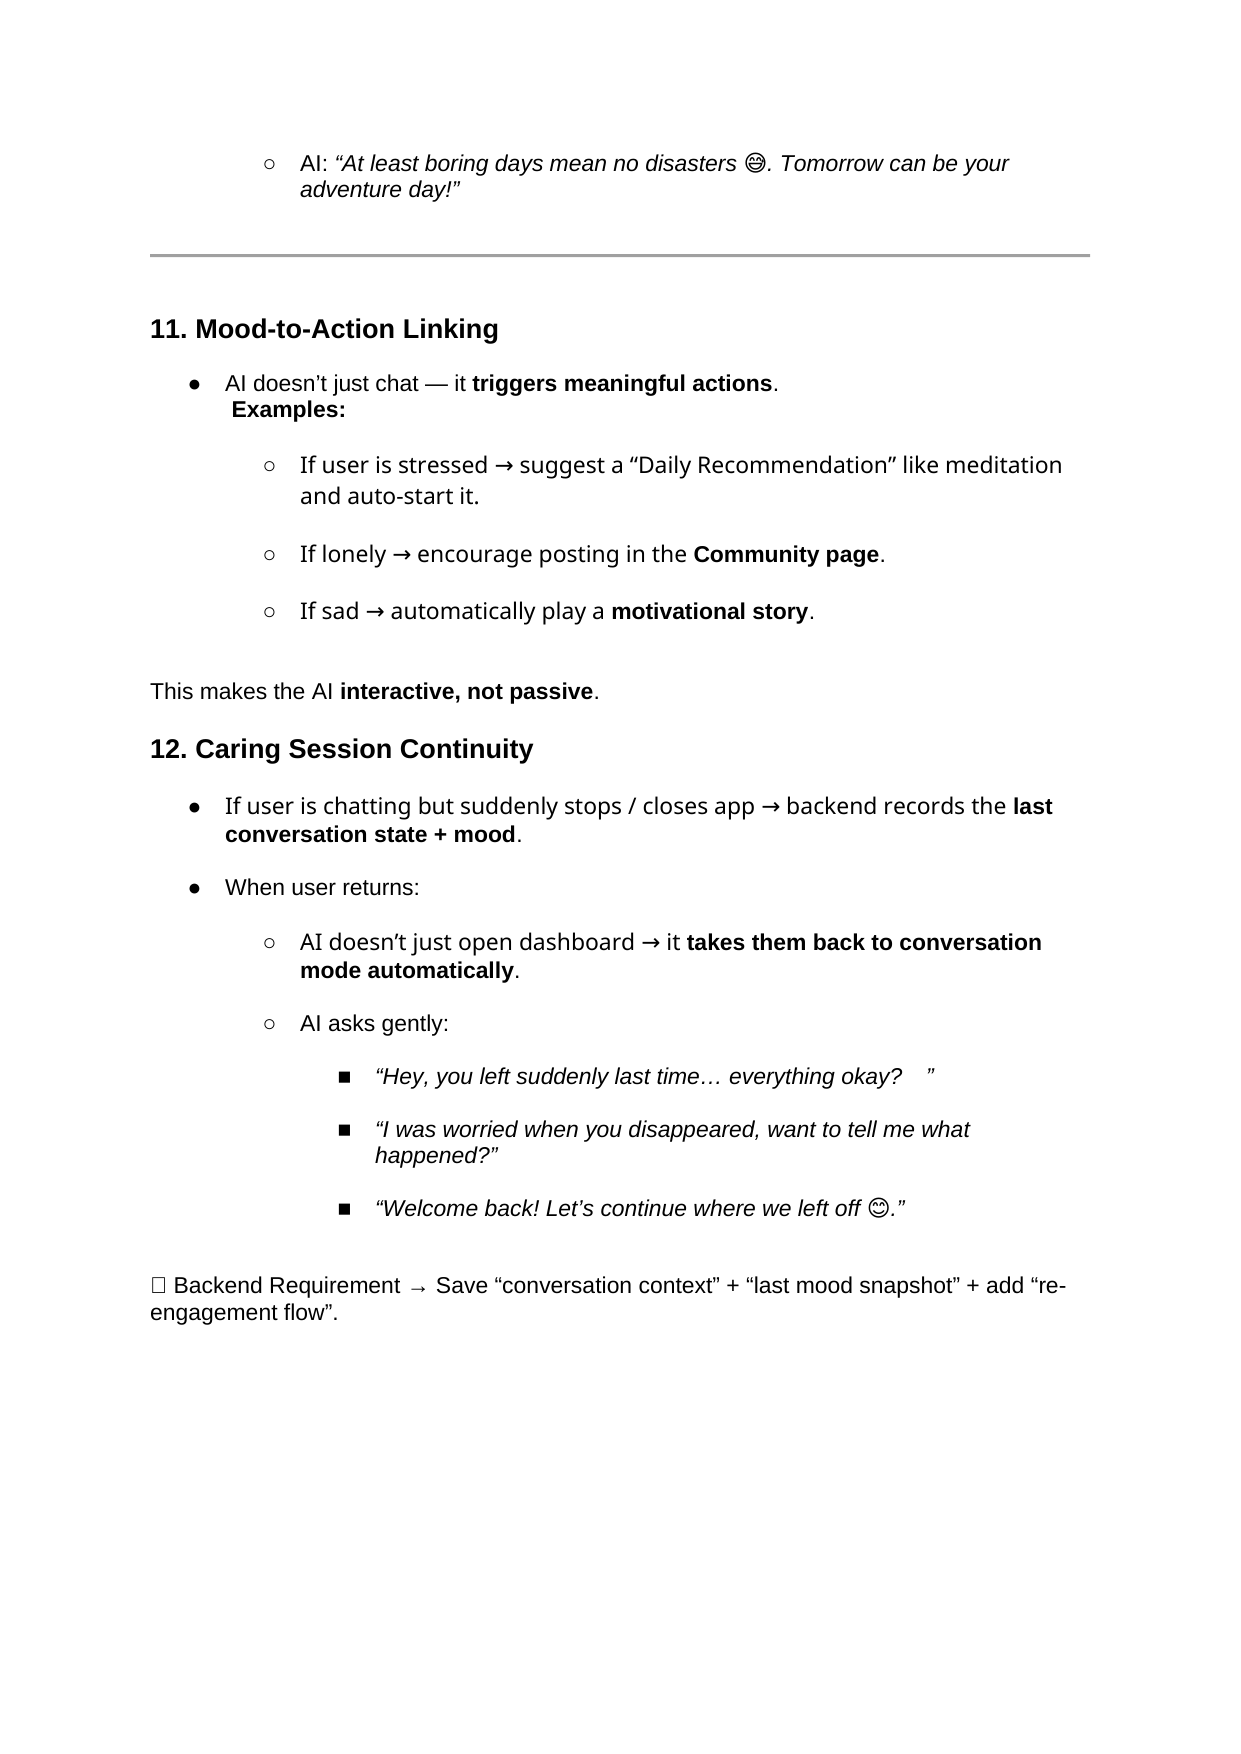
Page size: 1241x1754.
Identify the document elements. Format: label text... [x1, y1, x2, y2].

text This makes the AI interactive, not passive. [150, 678, 1090, 704]
list AI doesn’t just open dashboard → it takes them back to conversation mode automatically. [262, 926, 1090, 1010]
list If lonely → encourage posting in the Community page. [262, 538, 1090, 595]
list If sad → automatically play a motivational story. [262, 595, 1090, 653]
list “Welcome back! Let’s continue where we left off 😊.” [337, 1195, 1090, 1247]
list AI asks gently: [262, 1010, 1090, 1063]
list “Hey, you left suddenly last time… everything okay? 💙” [337, 1063, 1090, 1116]
text 🔹 Backend Requirement → Save “conversation context” + “last mood snapshot” + add “re-engagement flow”. [150, 1272, 1090, 1325]
list AI doesn’t just chat — it triggers meaningful actions. Examples: [187, 370, 1090, 449]
subtitle 11. Mood-to-Action Linking [150, 313, 1090, 345]
list If user is chatting but suddenly stops / closes app → backend records the last conversation state + mood. [187, 789, 1090, 873]
list If user is stressed → suggest a “Daily Recommendation” like meditation and auto-start it. [262, 449, 1090, 538]
list When user returns: [187, 873, 1090, 926]
list “I was worried when you disappeared, want to tell me what happened?” [337, 1116, 1090, 1195]
list AI: “At least boring days mean no disasters 😅. Tomorrow can be your adventure day!” [262, 150, 1090, 229]
subtitle 12. Caring Session Continuity [150, 733, 1090, 764]
